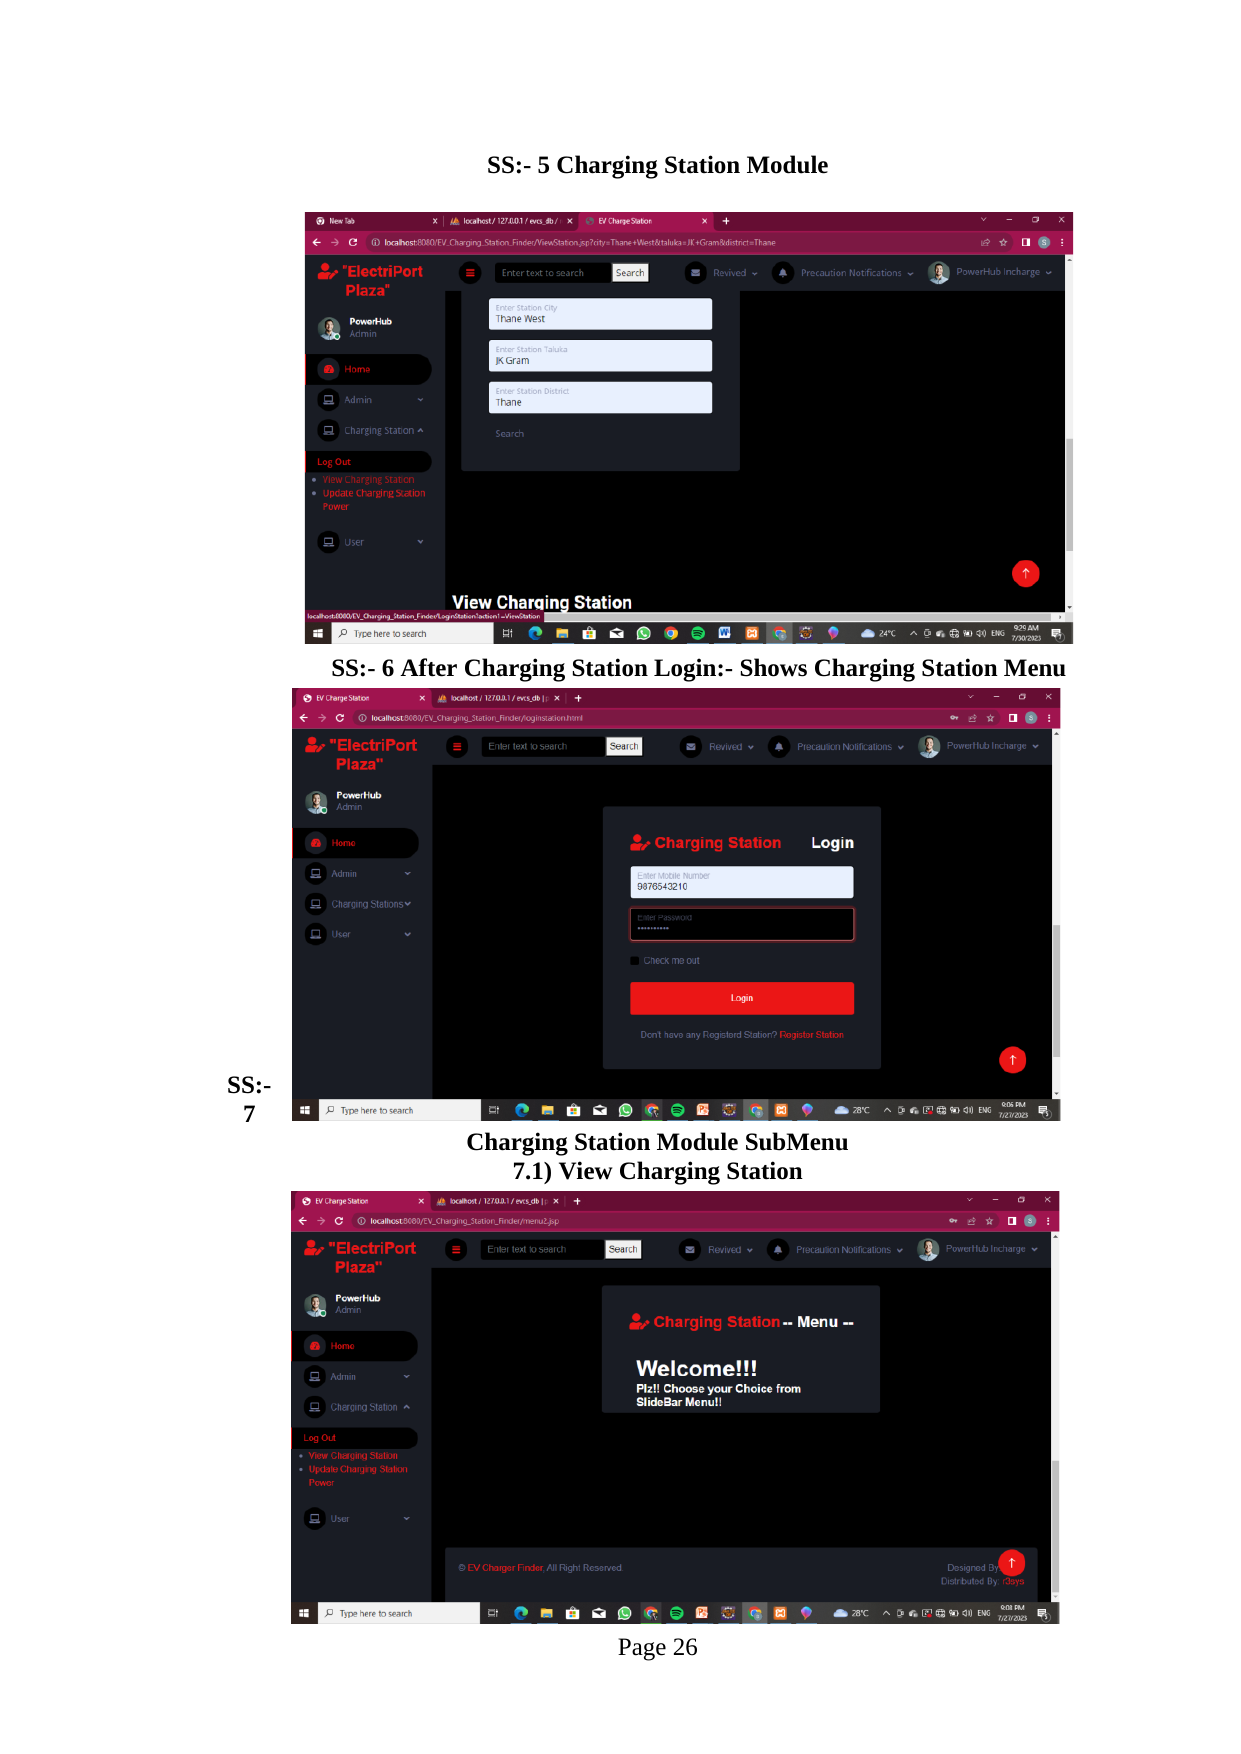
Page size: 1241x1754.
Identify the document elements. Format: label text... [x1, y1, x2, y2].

picture [304, 212, 1074, 644]
text SS:- 6 After Charging Station Login:- Shows Charging Station Menu [225, 653, 1090, 682]
text SS:- 7 Charging Station Module SubMenu 7.1) View Charging Station [225, 1070, 1090, 1185]
picture [292, 688, 1061, 1121]
text SS:- 5 Charging Station Module [225, 150, 1090, 179]
picture [291, 1191, 1060, 1624]
